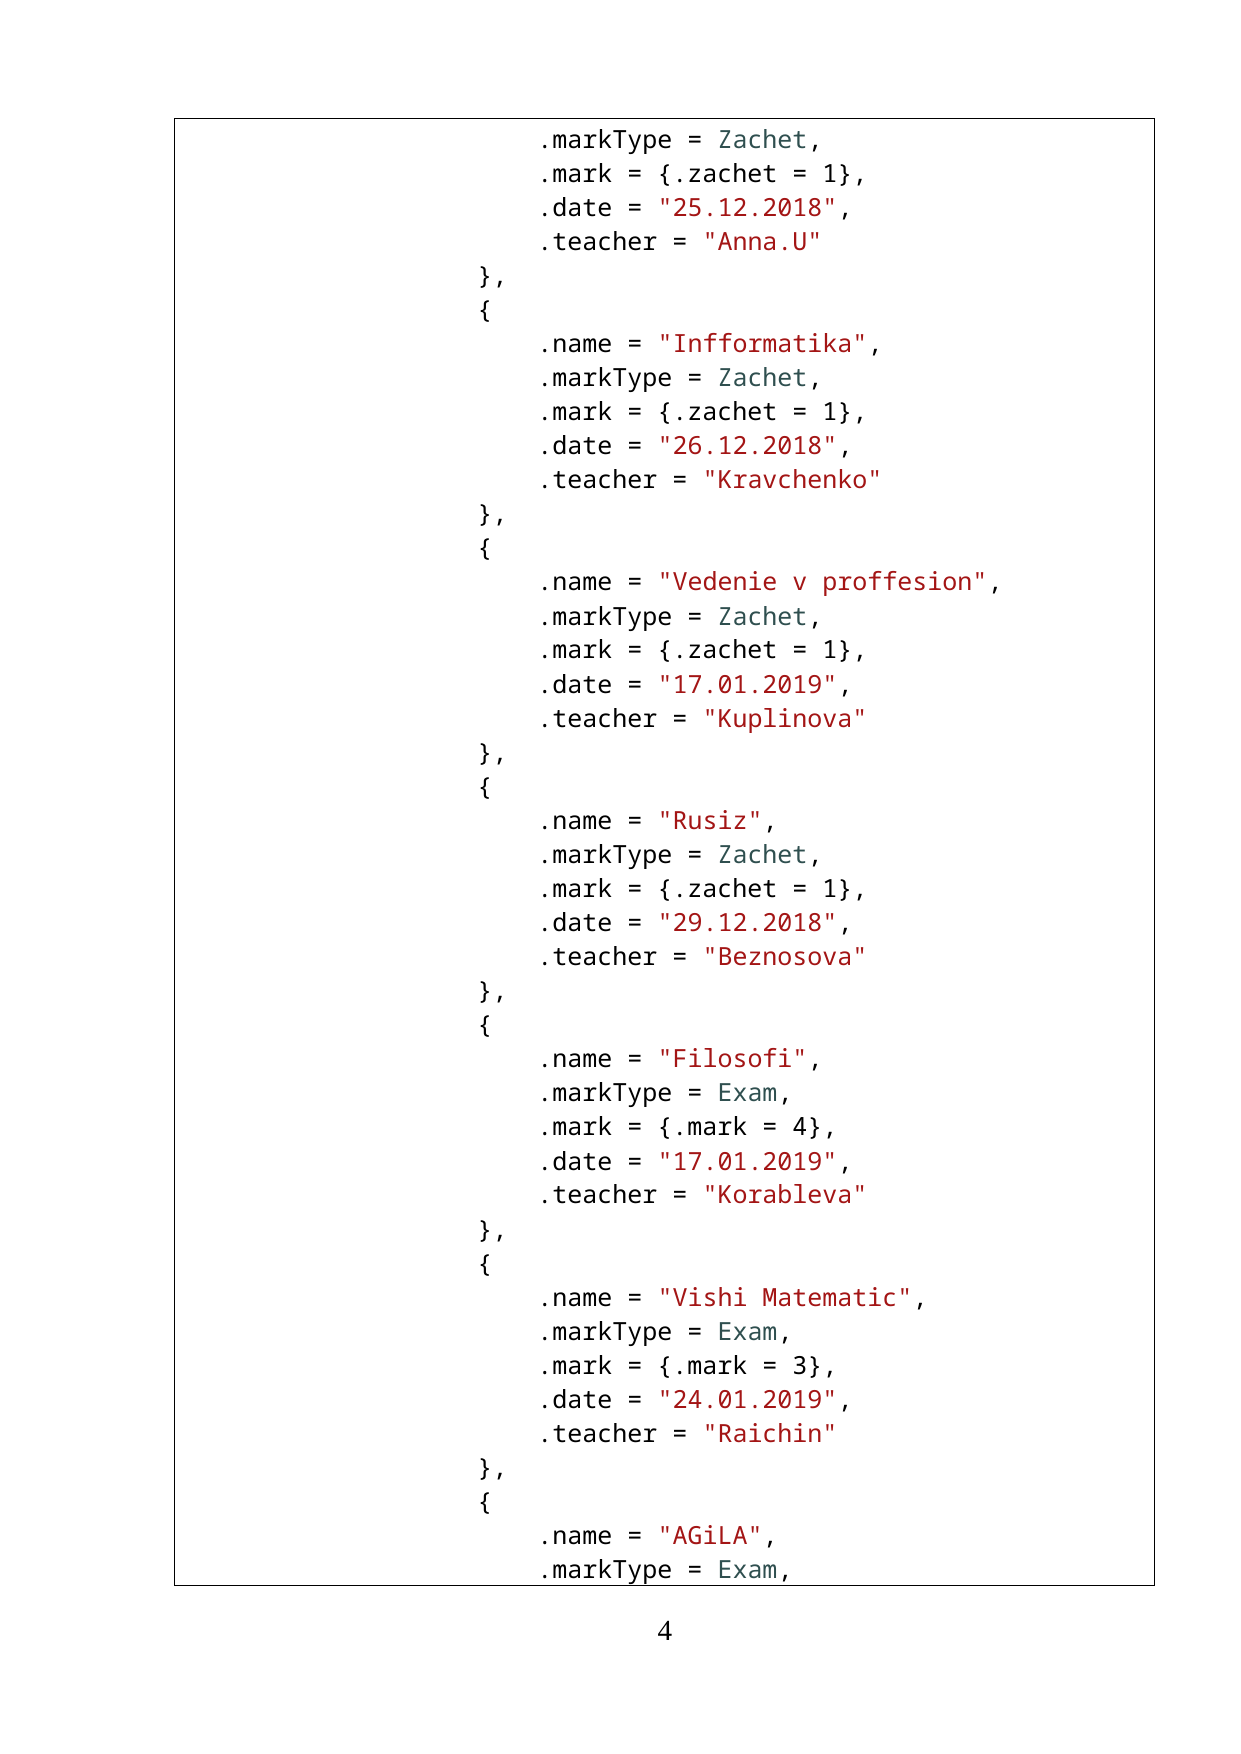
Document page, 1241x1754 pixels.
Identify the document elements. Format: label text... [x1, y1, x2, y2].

text .date = "29.12.2018", [177, 905, 1152, 939]
text .date = "25.12.2018", [177, 189, 1152, 223]
text .markType = Exam, [177, 1075, 1152, 1109]
text .teacher = "Korableva" [177, 1177, 1152, 1211]
text .date = "24.01.2019", [177, 1382, 1152, 1416]
text .name = "Vishi Matematic", [177, 1279, 1152, 1313]
text .teacher = "Kuplinova" [177, 700, 1152, 734]
text { [177, 1245, 1152, 1279]
text .date = "17.01.2019", [177, 666, 1152, 700]
text .teacher = "Anna.U" [177, 223, 1152, 257]
text .name = "Filosofi", [177, 1041, 1152, 1075]
text .name = "Rusiz", [177, 802, 1152, 837]
text { [177, 1007, 1152, 1041]
text .name = "AGiLA", [177, 1518, 1152, 1552]
text }, [177, 257, 1152, 292]
text }, [177, 1211, 1152, 1245]
text .markType = Zachet, [175, 119, 1154, 155]
text .name = "Infformatika", [177, 326, 1152, 360]
text .teacher = "Beznosova" [177, 939, 1152, 973]
text .mark = {.zachet = 1}, [177, 394, 1152, 428]
text .name = "Vedenie v proffesion", [177, 564, 1152, 598]
text .markType = Zachet, [177, 598, 1152, 632]
text .mark = {.mark = 4}, [177, 1109, 1152, 1143]
text .mark = {.mark = 3}, [177, 1347, 1152, 1382]
text { [177, 292, 1152, 326]
text .teacher = "Raichin" [177, 1416, 1152, 1450]
text .mark = {.zachet = 1}, [177, 155, 1152, 189]
text .markType = Exam, [177, 1552, 1152, 1585]
text .markType = Zachet, [177, 360, 1152, 394]
text { [177, 1484, 1152, 1518]
text }, [177, 734, 1152, 768]
text .date = "26.12.2018", [177, 428, 1152, 462]
text }, [177, 496, 1152, 530]
text }, [177, 1450, 1152, 1484]
text .mark = {.zachet = 1}, [177, 871, 1152, 905]
text .mark = {.zachet = 1}, [177, 632, 1152, 666]
text .markType = Exam, [177, 1313, 1152, 1347]
text { [177, 530, 1152, 564]
text { [177, 768, 1152, 802]
text }, [177, 973, 1152, 1007]
text .date = "17.01.2019", [177, 1143, 1152, 1177]
text .markType = Zachet, [177, 837, 1152, 871]
text .teacher = "Kravchenko" [177, 462, 1152, 496]
